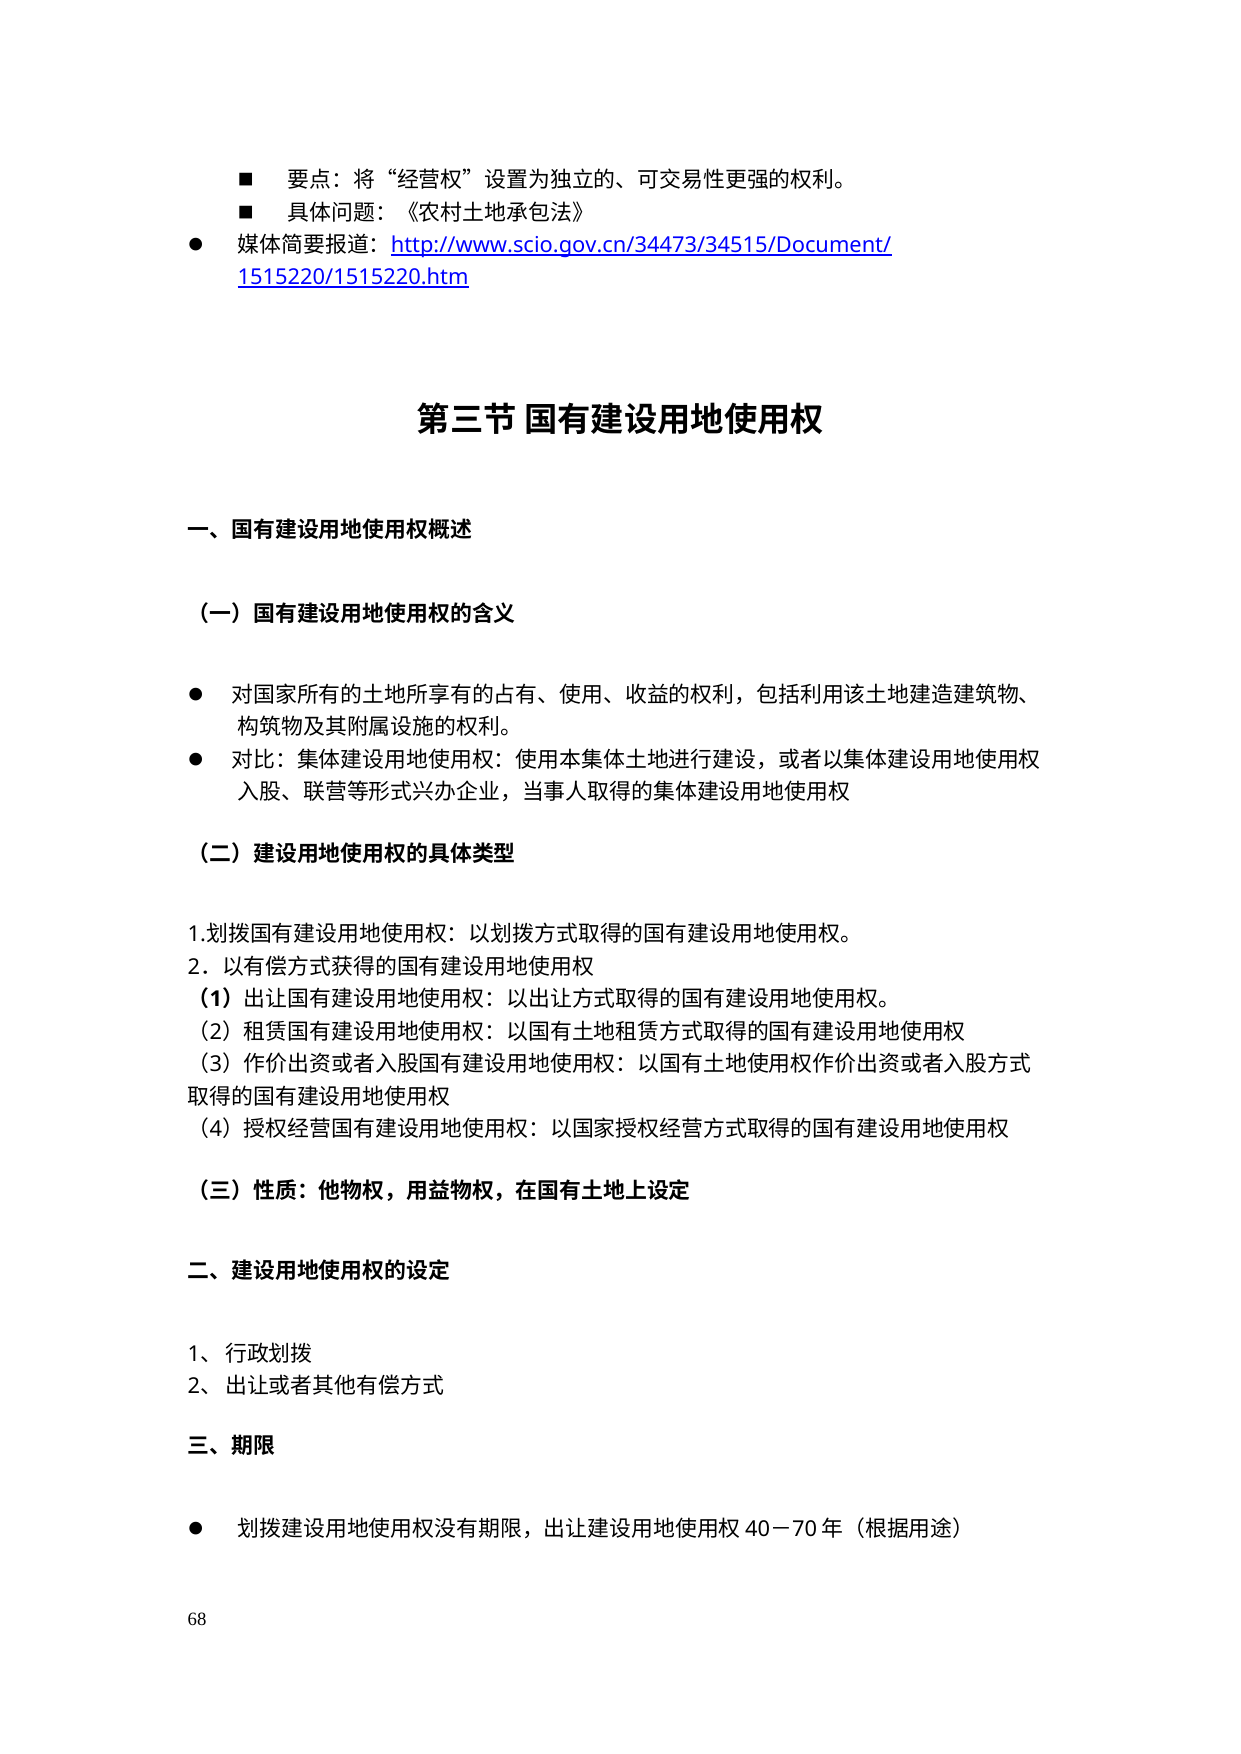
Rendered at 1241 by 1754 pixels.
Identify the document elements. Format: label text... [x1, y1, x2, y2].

list 要点：将“经营权”设置为独立的、可交易性更强的权利。 [237, 162, 1053, 194]
list 划拨建设用地使用权没有期限，出让建设用地使用权40－70年（根据用途） [187, 1510, 1053, 1543]
text 一、国有建设用地使用权概述 [187, 511, 1053, 544]
text 二、建设用地使用权的设定 [187, 1253, 1053, 1286]
text 三、期限 [187, 1428, 1053, 1460]
text （4）授权经营国有建设用地使用权：以国家授权经营方式取得的国有建设用地使用权 [187, 1111, 1053, 1143]
list 行政划拨 [187, 1336, 1053, 1368]
text （三）性质：他物权，用益物权，在国有土地上设定 [187, 1173, 1053, 1205]
list 对比：集体建设用地使用权：使用本集体土地进行建设，或者以集体建设用地使用权入股、联营等形式兴办企业，当事人取得的集体建设用地使用权 [187, 741, 1053, 806]
text （3）作价出资或者入股国有建设用地使用权：以国有土地使用权作价出资或者入股方式取得的国有建设用地使用权 [187, 1046, 1053, 1111]
text （一）国有建设用地使用权的含义 [187, 596, 1053, 628]
text （二）建设用地使用权的具体类型 [187, 836, 1053, 868]
text 1.划拨国有建设用地使用权：以划拨方式取得的国有建设用地使用权。 [187, 916, 1053, 948]
text （2）租赁国有建设用地使用权：以国有土地租赁方式取得的国有建设用地使用权 [187, 1013, 1053, 1046]
list 具体问题：《农村土地承包法》 [237, 194, 1053, 227]
text 第三节 国有建设用地使用权 [187, 384, 1053, 449]
list 对国家所有的土地所享有的占有、使用、收益的权利，包括利用该土地建造建筑物、构筑物及其附属设施的权利。 [187, 676, 1053, 741]
list 出让或者其他有偿方式 [187, 1368, 1053, 1401]
text （1）出让国有建设用地使用权：以出让方式取得的国有建设用地使用权。 [187, 981, 1053, 1013]
list 媒体简要报道：http://www.scio.gov.cn/34473/34515/Document/1515220/1515220.htm [187, 227, 1053, 292]
text 2．以有偿方式获得的国有建设用地使用权 [187, 948, 1053, 981]
